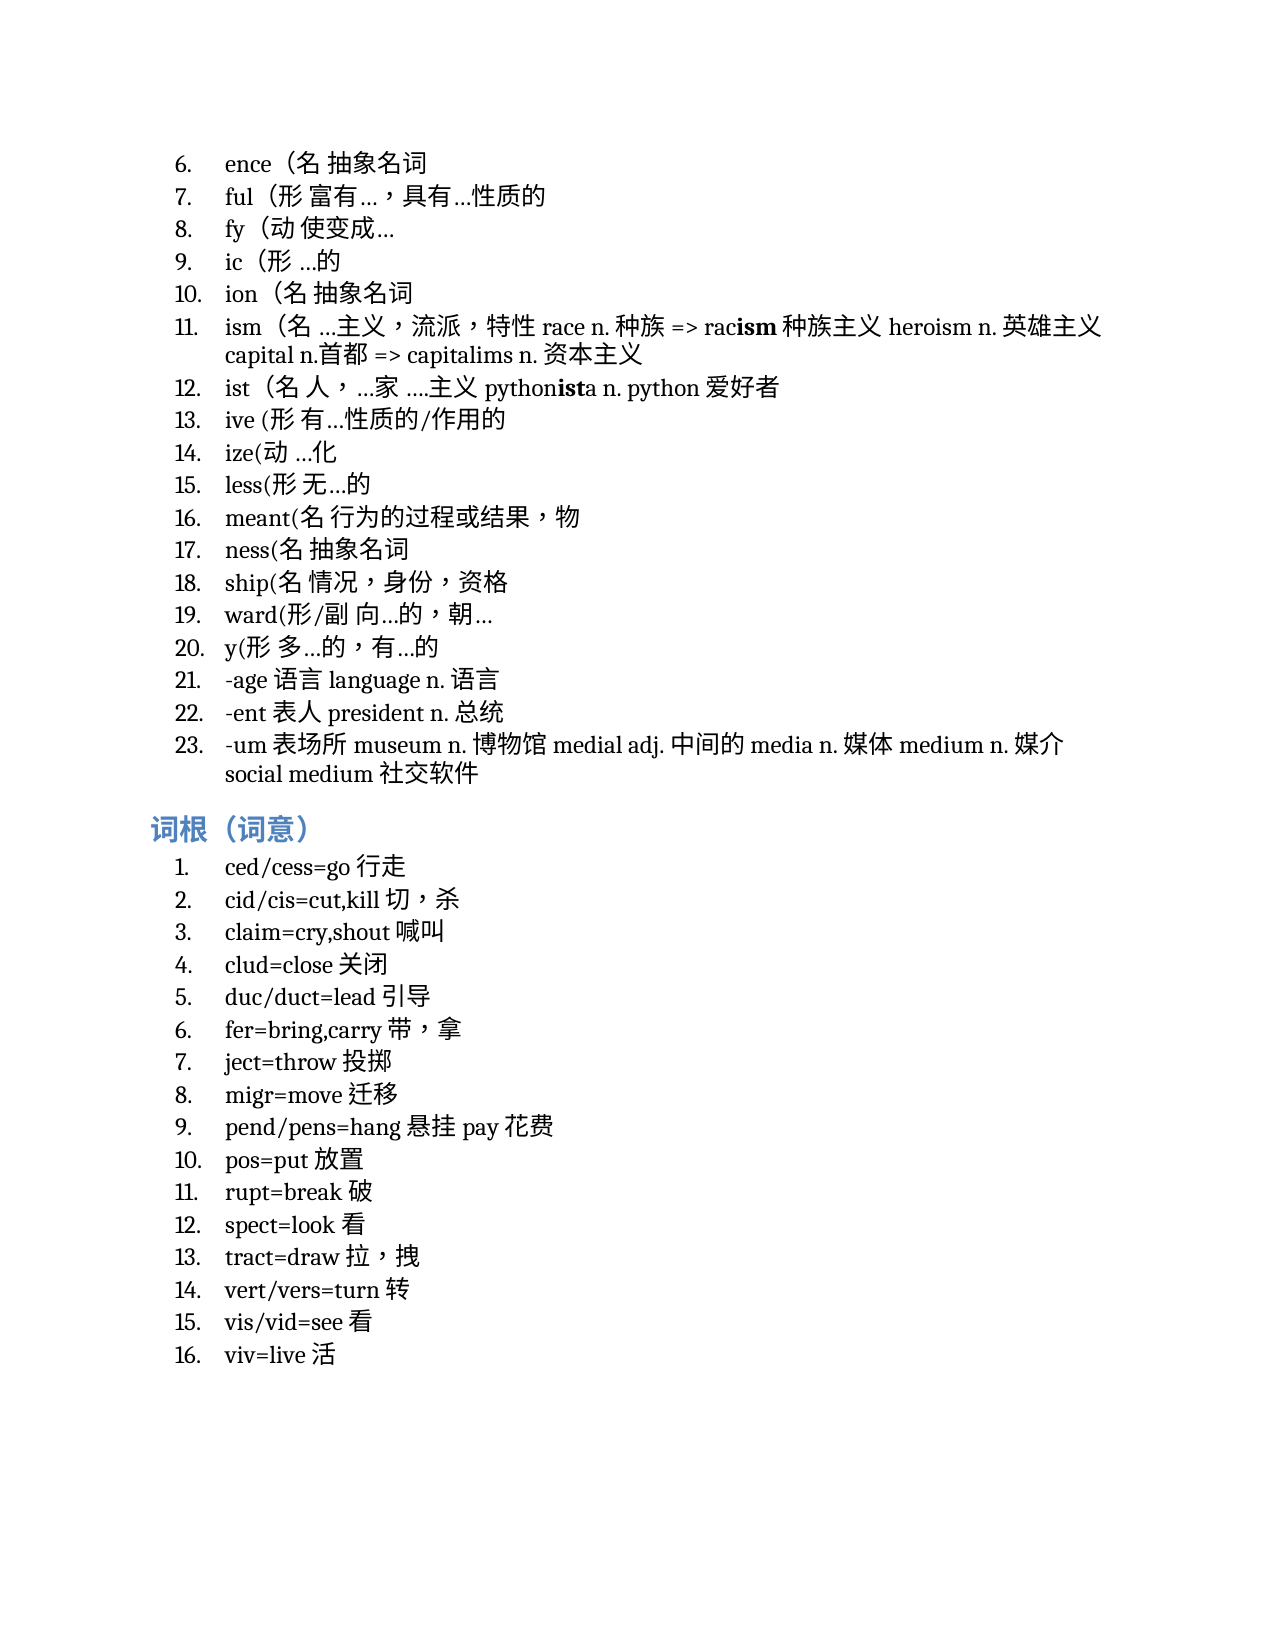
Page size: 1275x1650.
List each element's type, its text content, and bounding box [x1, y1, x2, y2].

list tract=draw 拉，拽 [175, 1243, 1125, 1272]
list ward(形/副 向…的，朝… [175, 601, 1125, 630]
list less(形 无…的 [175, 471, 1125, 500]
list ism（名 …主义，流派，特性 race n. 种族 => racism 种族主义 heroism n. 英雄主义 capital n.首都 => capitalims n. 资本主义 [175, 312, 1125, 370]
list rupt=break 破 [175, 1178, 1125, 1207]
subtitle 词根（词意） [150, 809, 1125, 849]
list -um 表场所 museum n. 博物馆 medial adj. 中间的 media n. 媒体 medium n. 媒介 social medium 社交软件 [175, 731, 1125, 789]
list -age 语言 language n. 语言 [175, 666, 1125, 695]
list y(形 多…的，有…的 [175, 634, 1125, 662]
list clud=close 关闭 [175, 951, 1125, 979]
list ject=throw 投掷 [175, 1048, 1125, 1077]
list claim=cry,shout 喊叫 [175, 918, 1125, 947]
list ced/cess=go 行走 [175, 853, 1125, 882]
list ful（形 富有…，具有…性质的 [175, 182, 1125, 211]
list vert/vers=turn 转 [175, 1276, 1125, 1304]
list pos=put 放置 [175, 1146, 1125, 1174]
list spect=look 看 [175, 1211, 1125, 1239]
list ize(动 …化 [175, 439, 1125, 467]
list ness(名 抽象名词 [175, 536, 1125, 565]
list duc/duct=lead 引导 [175, 983, 1125, 1012]
list ic（形 …的 [175, 247, 1125, 276]
list fy（动 使变成… [175, 215, 1125, 244]
list viv=live 活 [175, 1341, 1125, 1369]
list meant(名 行为的过程或结果，物 [175, 504, 1125, 532]
list cid/cis=cut,kill 切，杀 [175, 886, 1125, 914]
list fer=bring,carry 带，拿 [175, 1016, 1125, 1044]
list vis/vid=see 看 [175, 1308, 1125, 1337]
list migr=move 迁移 [175, 1081, 1125, 1109]
list ion（名 抽象名词 [175, 280, 1125, 309]
list -ent 表人 president n. 总统 [175, 699, 1125, 727]
list ence（名 抽象名词 [175, 150, 1125, 179]
list ive (形 有…性质的/作用的 [175, 406, 1125, 435]
list ist（名 人，…家 ….主义 pythonista n. python 爱好者 [175, 374, 1125, 402]
list pend/pens=hang 悬挂 pay 花费 [175, 1113, 1125, 1142]
list ship(名 情况，身份，资格 [175, 569, 1125, 597]
